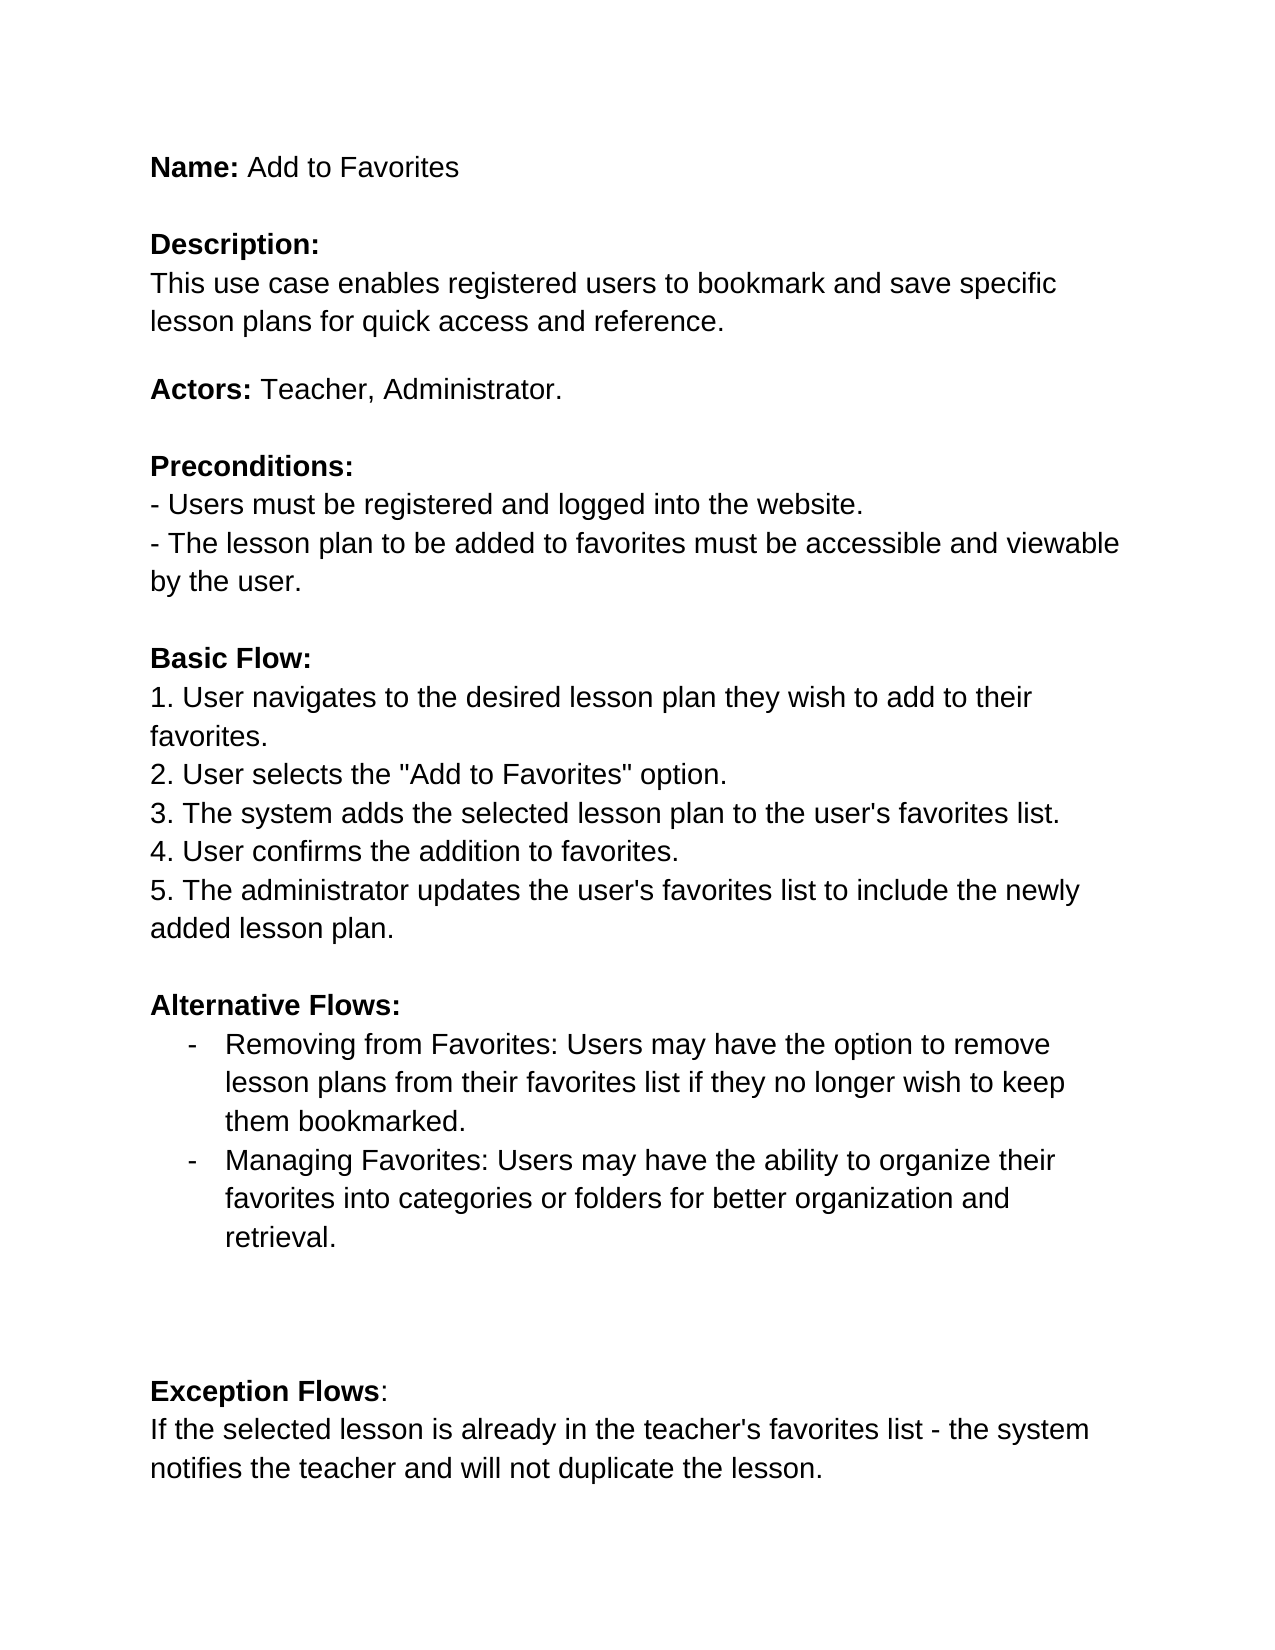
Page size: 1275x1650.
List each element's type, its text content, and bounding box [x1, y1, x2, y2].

text 1. User navigates to the desired lesson plan they wish to add to their favorites. [150, 680, 1125, 752]
text 2. User selects the "Add to Favorites" option. [150, 757, 1125, 791]
text 3. The system adds the selected lesson plan to the user's favorites list. [150, 796, 1125, 829]
text Name: Add to Favorites [150, 150, 1125, 183]
list Removing from Favorites: Users may have the option to remove lesson plans from their favorites list if they no longer wish to keep them bookmarked. [187, 1027, 1125, 1138]
text - Users must be registered and logged into the website. [150, 487, 1125, 521]
text This use case enables registered users to bookmark and save specific lesson plans for quick access and reference. [150, 266, 1125, 368]
text Basic Flow: [150, 642, 1125, 675]
text Actors: Teacher, Administrator. [150, 372, 1125, 405]
text 4. User confirms the addition to favorites. [150, 834, 1125, 868]
text - The lesson plan to be added to favorites must be accessible and viewable by the user. [150, 526, 1125, 598]
text Exception Flows: [150, 1374, 1125, 1407]
text If the selected lesson is already in the teacher's favorites list - the system notifies the teacher and will not duplicate the lesson. [150, 1412, 1125, 1484]
text Description: [150, 188, 1125, 261]
text 5. The administrator updates the user's favorites list to include the newly added lesson plan. [150, 873, 1125, 945]
text Alternative Flows: [150, 988, 1125, 1022]
text Preconditions: [150, 449, 1125, 482]
list Managing Favorites: Users may have the ability to organize their favorites into categories or folders for better organization and retrieval. [187, 1143, 1125, 1253]
